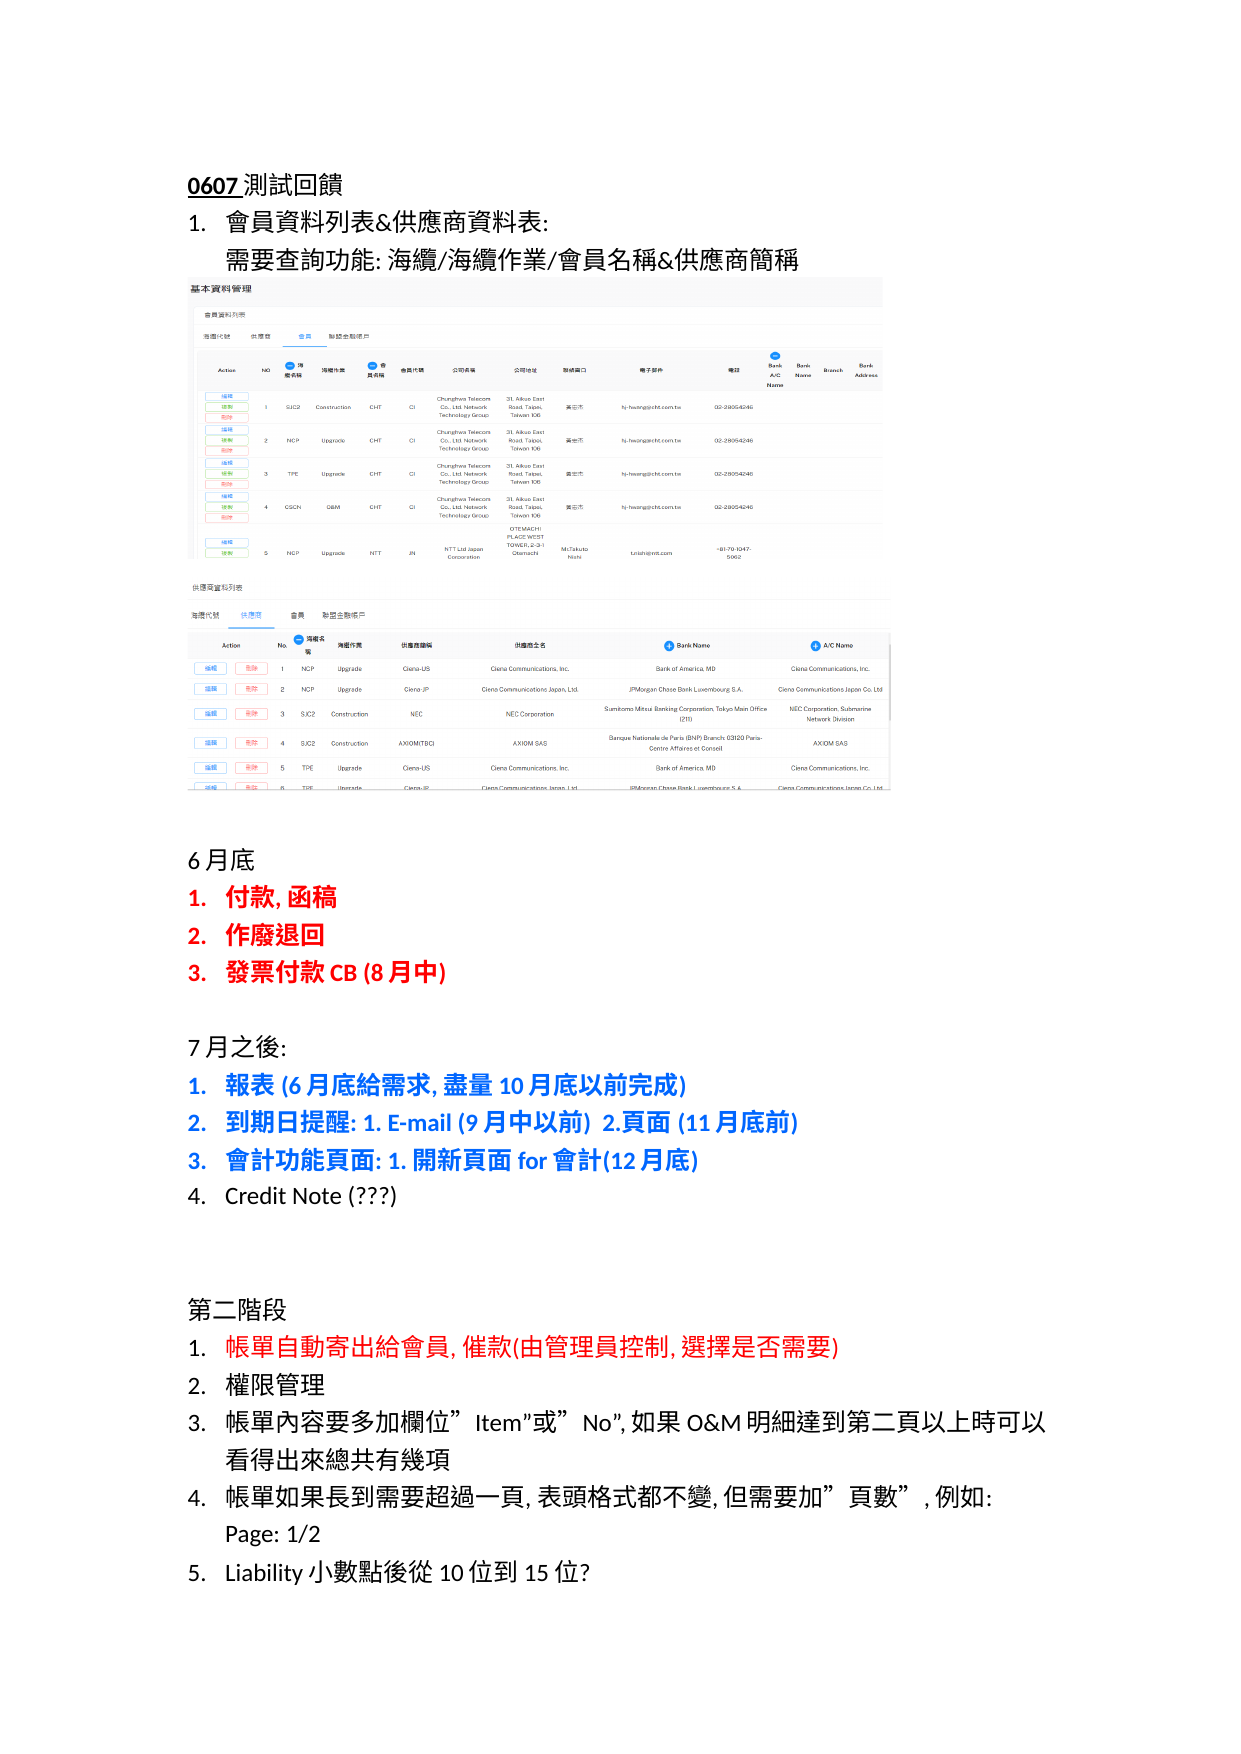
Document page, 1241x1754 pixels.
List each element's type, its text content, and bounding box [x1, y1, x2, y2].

list 帳單內容要多加欄位”Item”或”No”, 如果O&M明細達到第二頁以上時可以看得出來總共有幾項 [187, 1402, 1053, 1477]
list Liability小數點後從10位到15位? [187, 1552, 1053, 1589]
list 會計功能頁面: 1. 開新頁面for會計(12月底) [187, 1139, 1053, 1177]
list 帳單自動寄出給會員, 催款(由管理員控制, 選擇是否需要) [187, 1327, 1053, 1364]
list 報表 (6月底給需求, 盡量10月底以前完成) [187, 1064, 1053, 1102]
list 到期日提醒: 1. E-mail (9月中以前) 2.頁面 (11月底前) [187, 1102, 1053, 1139]
list 發票付款CB (8月中) [187, 952, 1053, 989]
list 會員資料列表&供應商資料表: [187, 202, 1053, 239]
list 權限管理 [187, 1364, 1053, 1402]
list 需要查詢功能: 海纜/海纜作業/會員名稱&供應商簡稱 [225, 239, 1053, 277]
text 第二階段 [187, 1289, 1053, 1327]
list 帳單如果長到需要超過一頁, 表頭格式都不變, 但需要加”頁數”, 例如: Page: 1/2 [187, 1477, 1053, 1552]
text 0607測試回饋 [187, 164, 1053, 202]
list 付款, 函稿 [187, 877, 1053, 914]
list Credit Note (???) [187, 1177, 1053, 1214]
picture [187, 577, 891, 792]
text 6月底 [187, 839, 1053, 877]
picture [187, 277, 883, 559]
text 7月之後: [187, 1027, 1053, 1064]
list 作廢退回 [187, 914, 1053, 952]
